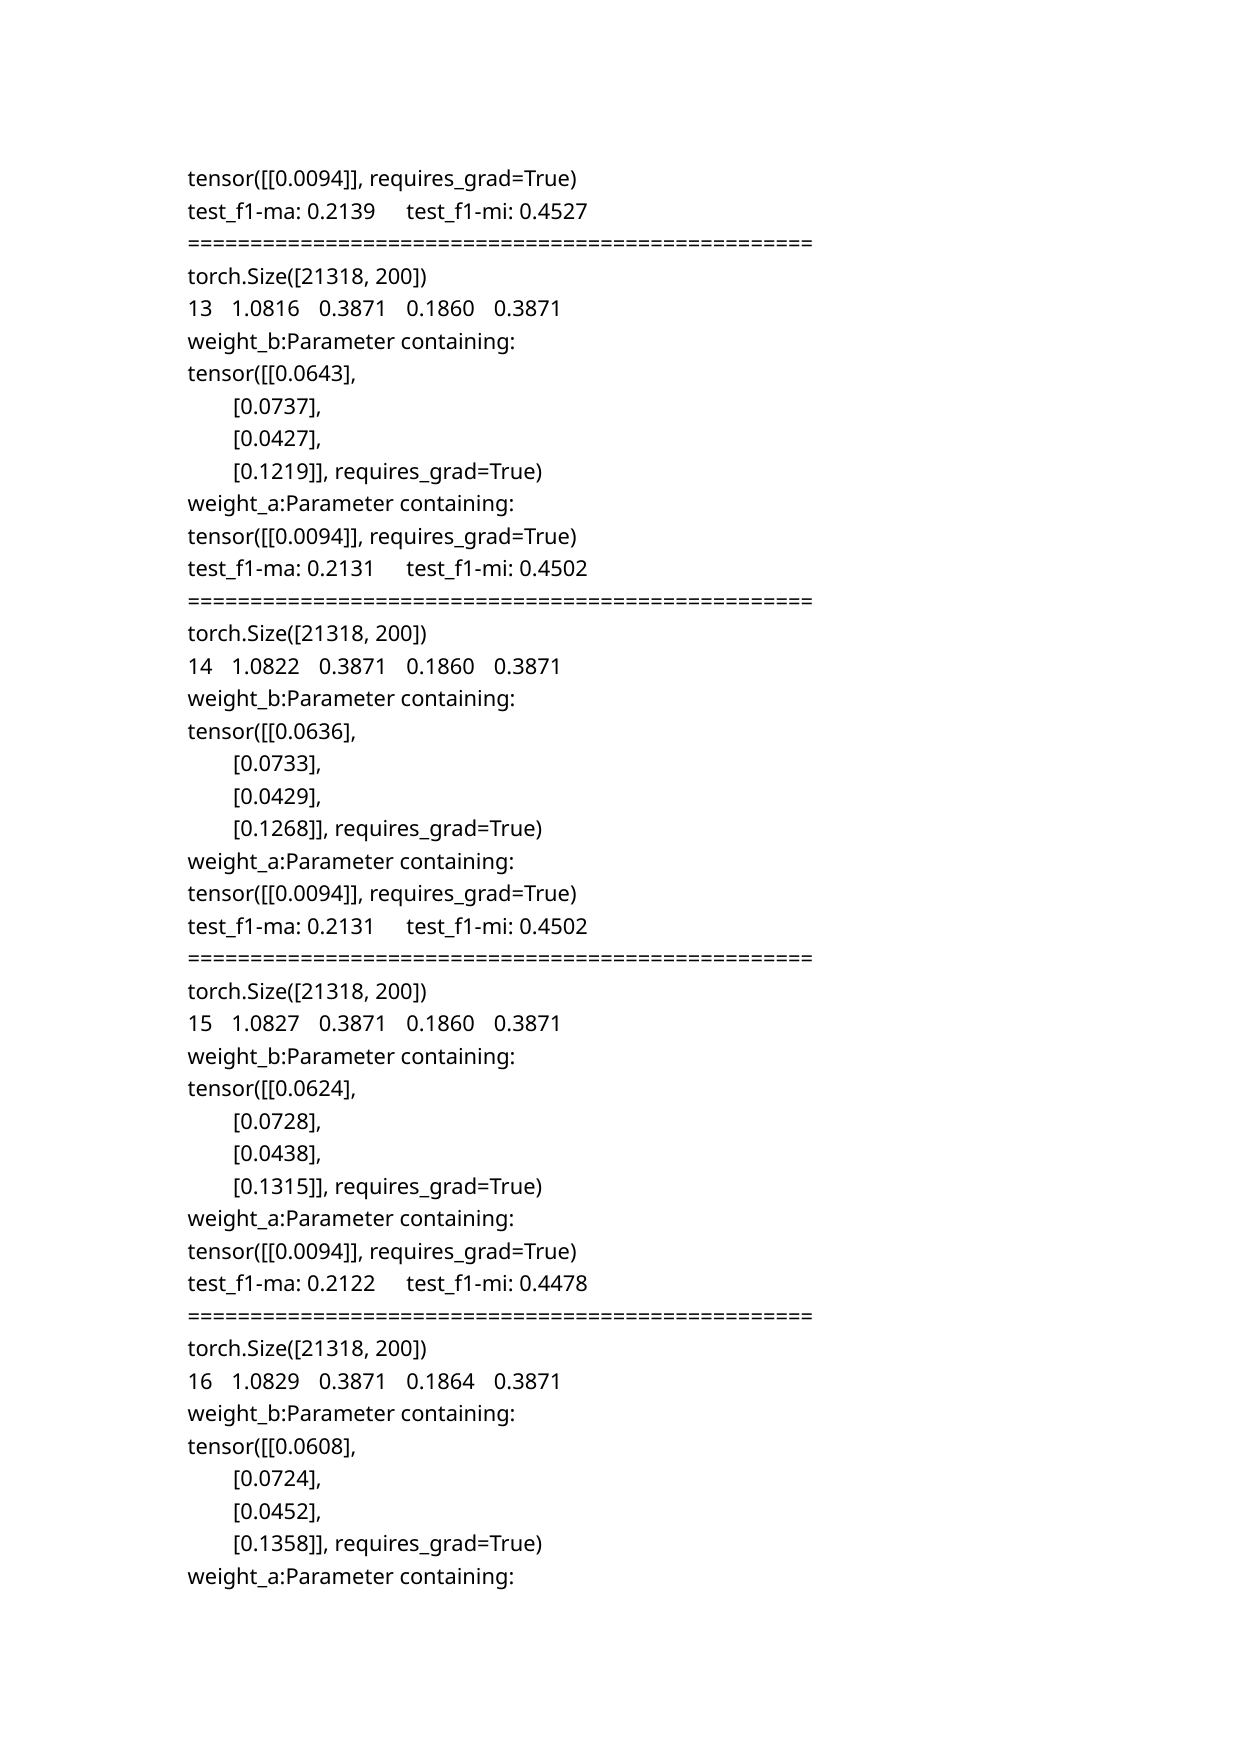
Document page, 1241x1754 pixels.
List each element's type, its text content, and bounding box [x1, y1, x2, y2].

text tensor([[0.0643], [187, 357, 1053, 389]
text [0.0452], [187, 1494, 1053, 1527]
text tensor([[0.0094]], requires_grad=True) [187, 877, 1053, 909]
text weight_a:Parameter containing: [187, 844, 1053, 877]
text [0.1358]], requires_grad=True) [187, 1527, 1053, 1559]
text [0.0737], [187, 389, 1053, 422]
text torch.Size([21318, 200]) [187, 1332, 1053, 1364]
text ================================================== [187, 942, 1053, 974]
text test_f1-ma: 0.2139 test_f1-mi: 0.4527 [187, 194, 1053, 227]
text 15 1.0827 0.3871 0.1860 0.3871 [187, 1007, 1053, 1039]
text [0.0733], [187, 747, 1053, 779]
text tensor([[0.0094]], requires_grad=True) [187, 519, 1053, 552]
text tensor([[0.0094]], requires_grad=True) [187, 1234, 1053, 1267]
text tensor([[0.0636], [187, 714, 1053, 747]
text weight_b:Parameter containing: [187, 1039, 1053, 1072]
text tensor([[0.0608], [187, 1429, 1053, 1462]
text [0.1268]], requires_grad=True) [187, 812, 1053, 844]
text ================================================== [187, 1299, 1053, 1332]
text [0.0724], [187, 1462, 1053, 1494]
text weight_b:Parameter containing: [187, 1397, 1053, 1429]
text 16 1.0829 0.3871 0.1864 0.3871 [187, 1364, 1053, 1397]
text test_f1-ma: 0.2131 test_f1-mi: 0.4502 [187, 909, 1053, 942]
text torch.Size([21318, 200]) [187, 974, 1053, 1007]
text [0.1219]], requires_grad=True) [187, 454, 1053, 487]
text [0.0438], [187, 1137, 1053, 1169]
text weight_b:Parameter containing: [187, 324, 1053, 357]
text 14 1.0822 0.3871 0.1860 0.3871 [187, 649, 1053, 682]
text 13 1.0816 0.3871 0.1860 0.3871 [187, 292, 1053, 324]
text weight_a:Parameter containing: [187, 1202, 1053, 1234]
text tensor([[0.0094]], requires_grad=True) [187, 162, 1053, 194]
text torch.Size([21318, 200]) [187, 259, 1053, 292]
text [0.0429], [187, 779, 1053, 812]
text weight_a:Parameter containing: [187, 487, 1053, 519]
text test_f1-ma: 0.2122 test_f1-mi: 0.4478 [187, 1267, 1053, 1299]
text torch.Size([21318, 200]) [187, 617, 1053, 649]
text [0.0427], [187, 422, 1053, 454]
text test_f1-ma: 0.2131 test_f1-mi: 0.4502 [187, 552, 1053, 584]
text [0.1315]], requires_grad=True) [187, 1169, 1053, 1202]
text tensor([[0.0624], [187, 1072, 1053, 1104]
text ================================================== [187, 227, 1053, 259]
text weight_b:Parameter containing: [187, 682, 1053, 714]
text weight_a:Parameter containing: [187, 1559, 1053, 1592]
text [0.0728], [187, 1104, 1053, 1137]
text ================================================== [187, 584, 1053, 617]
